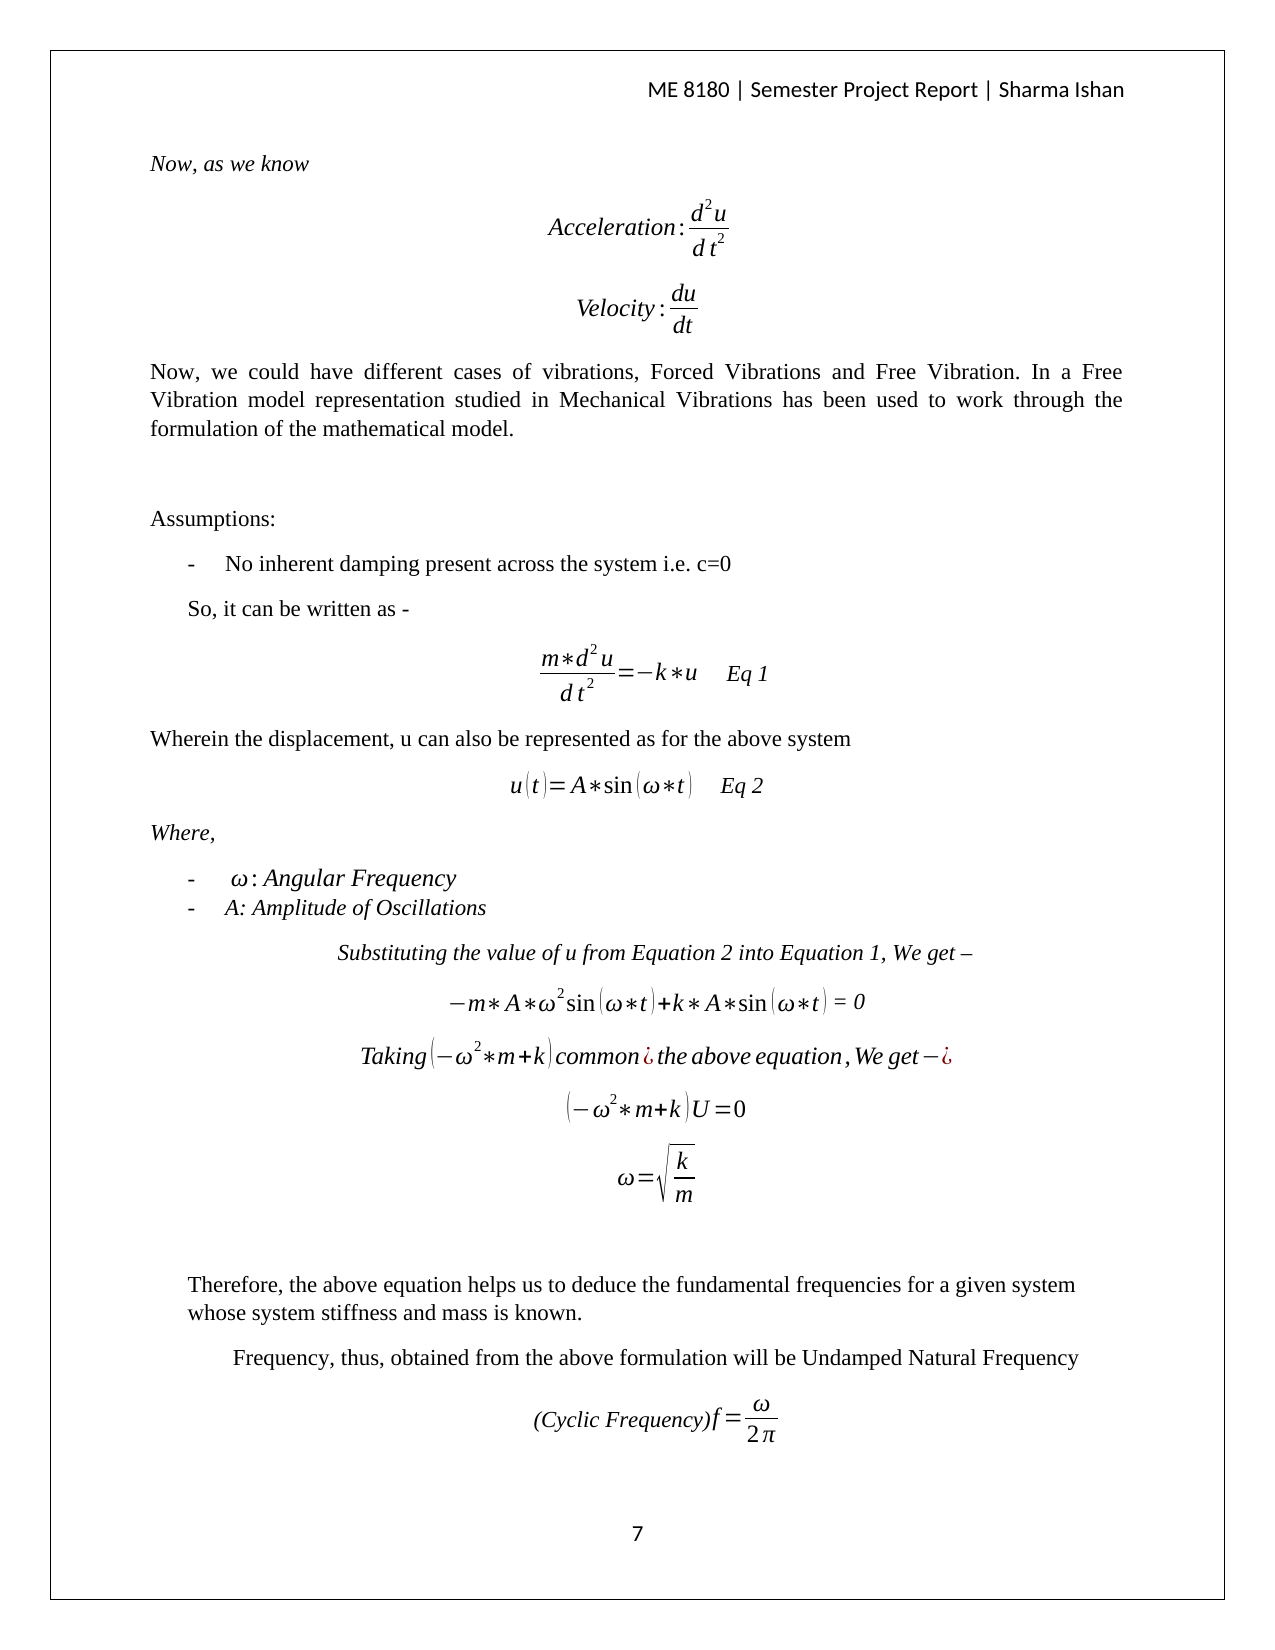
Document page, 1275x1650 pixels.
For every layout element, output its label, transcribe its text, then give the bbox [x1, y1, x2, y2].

text Where, [150, 819, 1125, 846]
list A: Amplitude of Oscillations [187, 894, 1125, 921]
text Now, as we know [150, 150, 1125, 176]
text = 0 [187, 984, 1125, 1017]
list No inherent damping present across the system i.e. c=0 [187, 550, 1125, 576]
text Substituting the value of u from Equation 2 into Equation 1, We get – [187, 939, 1125, 966]
text Therefore, the above equation helps us to deduce the fundamental frequencies for a given system whose system stiffness and mass is known. [187, 1271, 1125, 1326]
text So, it can be written as - [187, 595, 1125, 621]
text Now, we could have different cases of vibrations, Forced Vibrations and Free Vibration. In a Free Vibration model representation studied in Mechanical Vibrations has been used to work through the formulation of the mathematical model. [150, 358, 1125, 441]
text Eq 1 [150, 640, 1125, 706]
text (Cyclic Frequency) [187, 1389, 1125, 1448]
text Frequency, thus, obtained from the above formulation will be Undamped Natural Frequency [187, 1344, 1125, 1371]
text Eq 2 [150, 770, 1125, 801]
text Wherein the displacement, u can also be represented as for the above system [150, 725, 1125, 751]
text Assumptions: [150, 505, 1125, 531]
